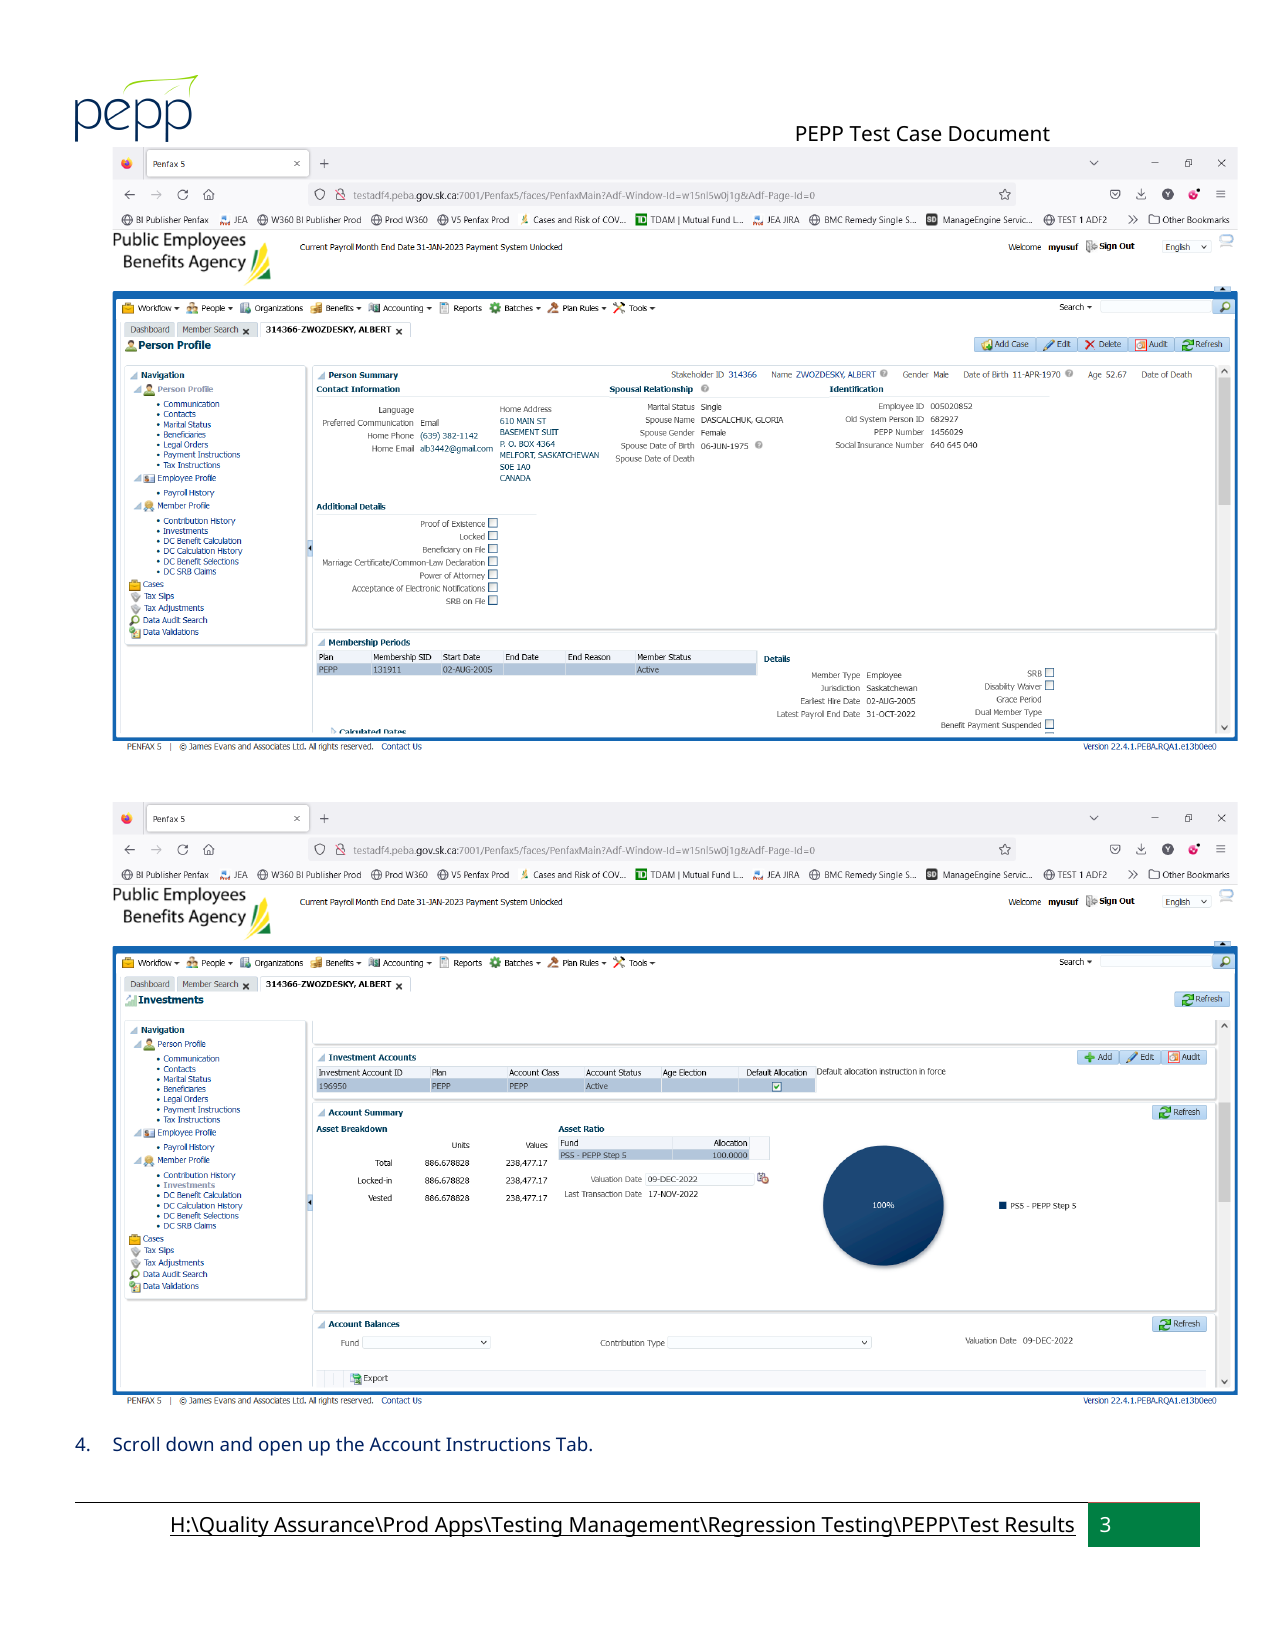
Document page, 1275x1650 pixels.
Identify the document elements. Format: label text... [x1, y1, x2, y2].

picture [112, 802, 1238, 1406]
picture [112, 147, 1238, 752]
list Scroll down and open up the Account Instructions Tab. [75, 1431, 1200, 1457]
picture [75, 75, 199, 142]
